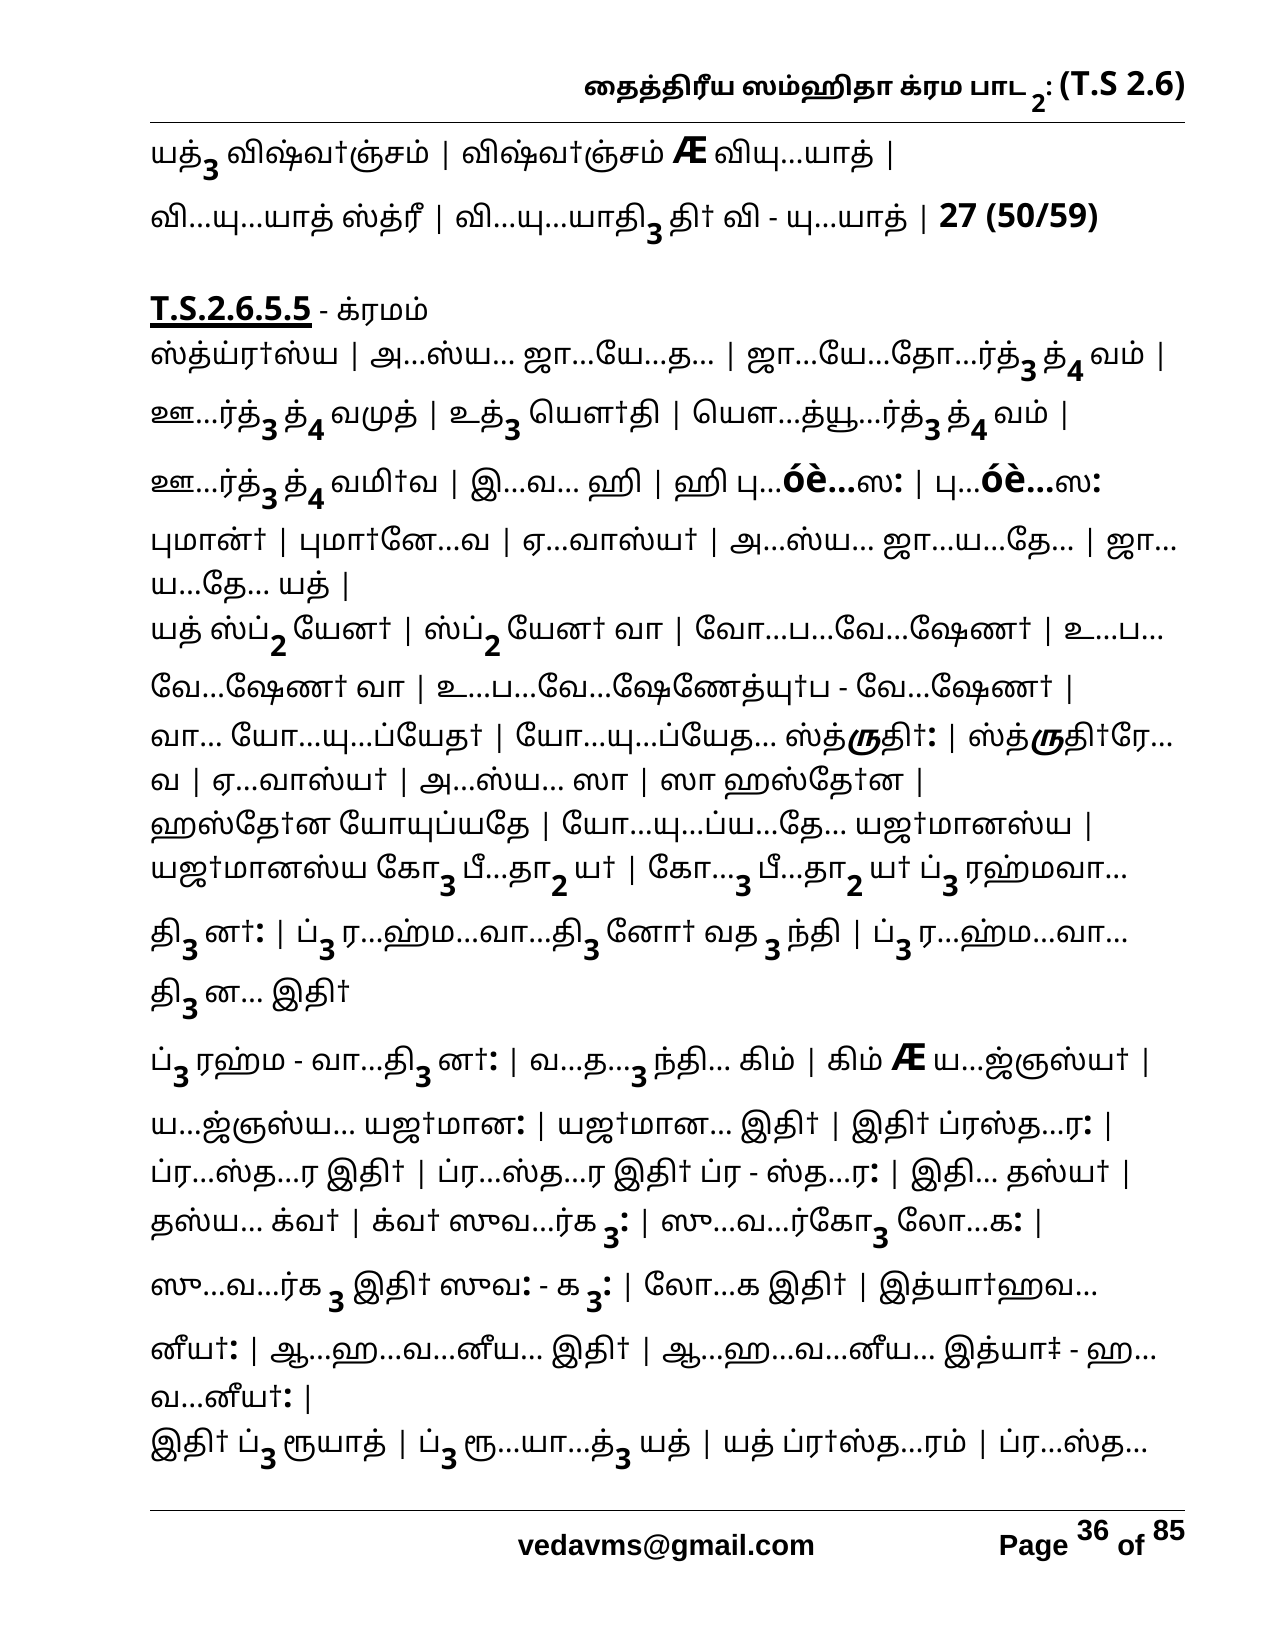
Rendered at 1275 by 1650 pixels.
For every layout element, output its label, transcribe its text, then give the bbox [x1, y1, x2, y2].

text T.S.2.6.5.5 - க்ரமம் [150, 284, 1185, 331]
